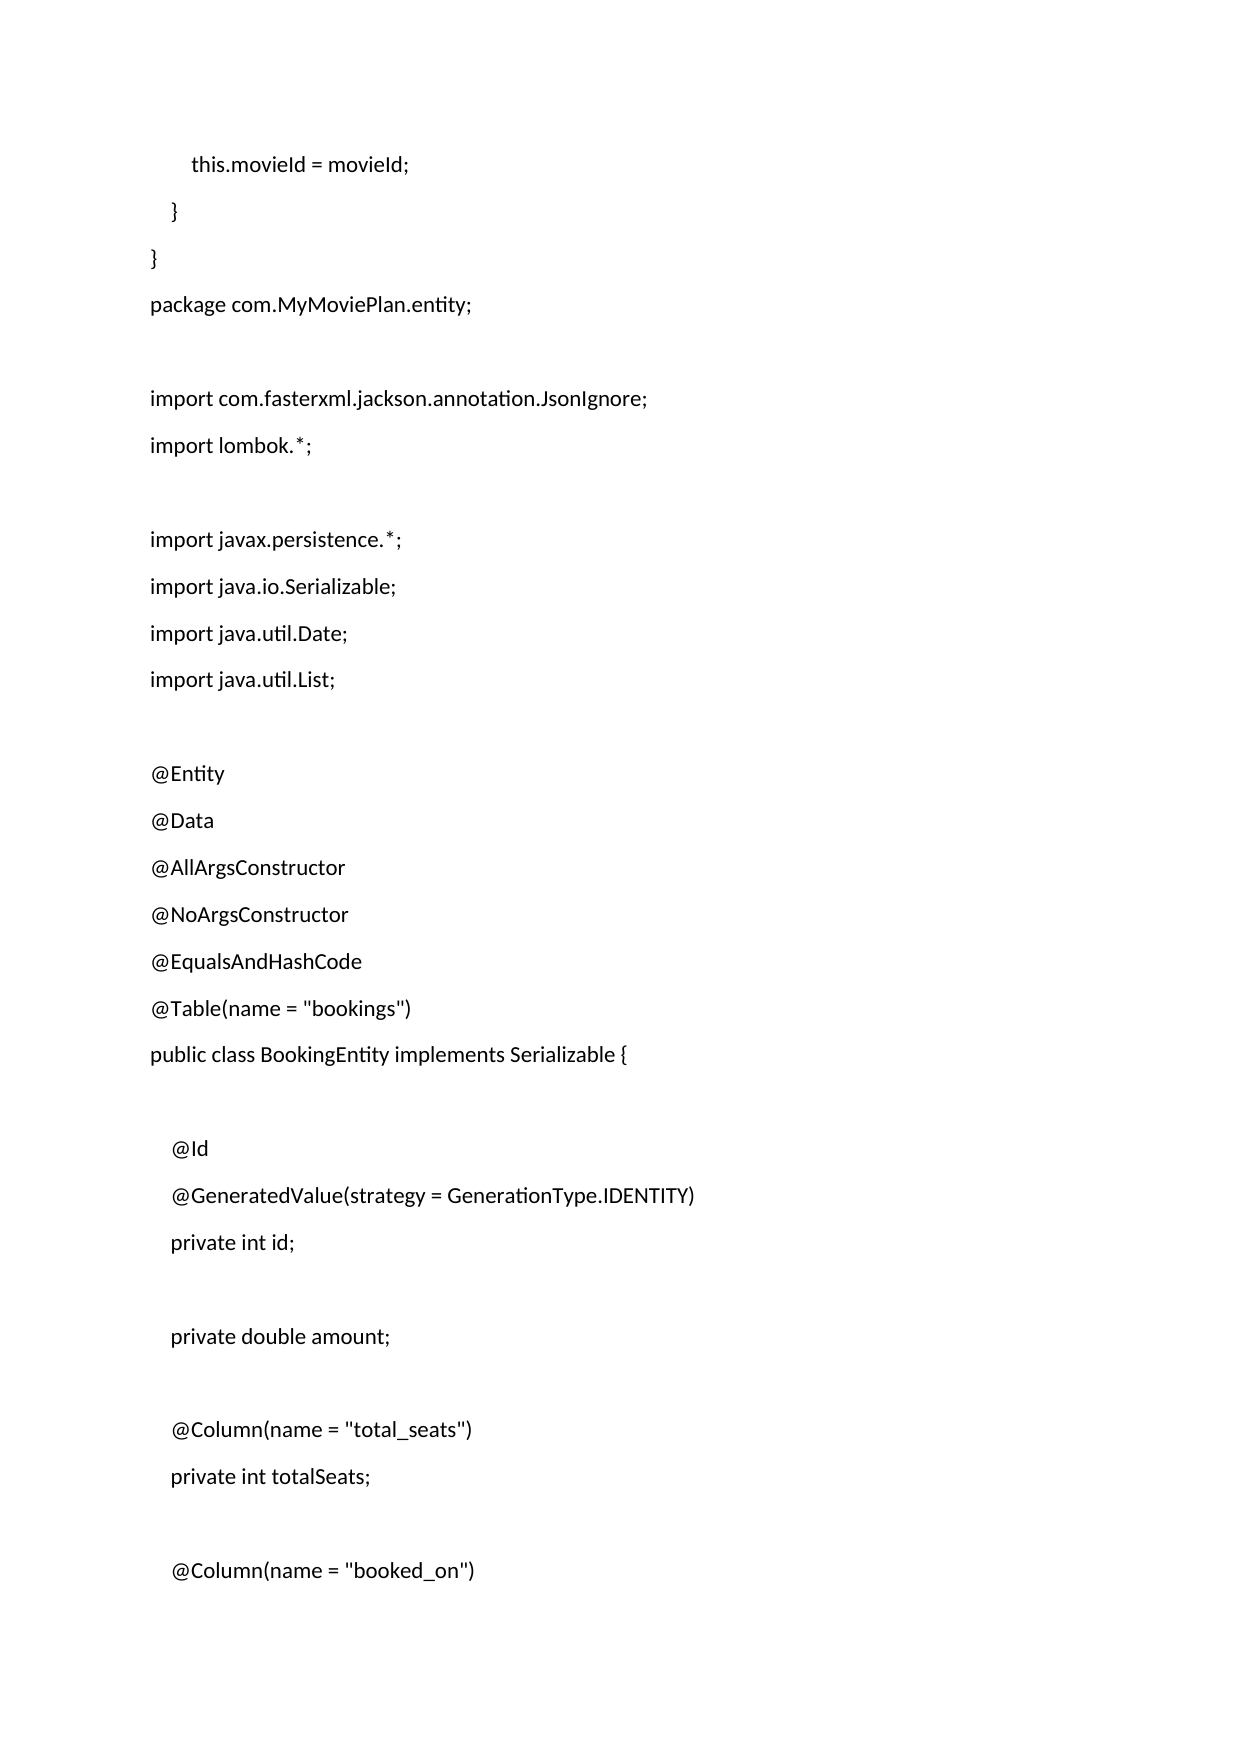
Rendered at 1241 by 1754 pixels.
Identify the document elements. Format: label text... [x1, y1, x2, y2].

text this.movieId = movieId; [150, 150, 1090, 178]
text @Id [150, 1134, 1090, 1162]
text import lombok.*; [150, 431, 1090, 459]
text private double amount; [150, 1322, 1090, 1350]
text @Column(name = "booked_on") [150, 1556, 1090, 1584]
text package com.MyMoviePlan.entity; [150, 291, 1090, 319]
text @NoArgsConstructor [150, 900, 1090, 928]
text private int id; [150, 1228, 1090, 1256]
text } [150, 244, 1090, 272]
text @Data [150, 806, 1090, 834]
text private int totalSeats; [150, 1462, 1090, 1491]
text import java.util.Date; [150, 619, 1090, 647]
text import java.io.Serializable; [150, 572, 1090, 600]
text import com.fasterxml.jackson.annotation.JsonIgnore; [150, 384, 1090, 412]
text } [150, 197, 1090, 225]
text import javax.persistence.*; [150, 525, 1090, 553]
text @Entity [150, 759, 1090, 787]
text @Table(name = "bookings") [150, 994, 1090, 1022]
text @AllArgsConstructor [150, 853, 1090, 881]
text public class BookingEntity implements Serializable { [150, 1041, 1090, 1069]
text import java.util.List; [150, 666, 1090, 694]
text @Column(name = "total_seats") [150, 1416, 1090, 1444]
text @GeneratedValue(strategy = GenerationType.IDENTITY) [150, 1181, 1090, 1209]
text @EqualsAndHashCode [150, 947, 1090, 975]
